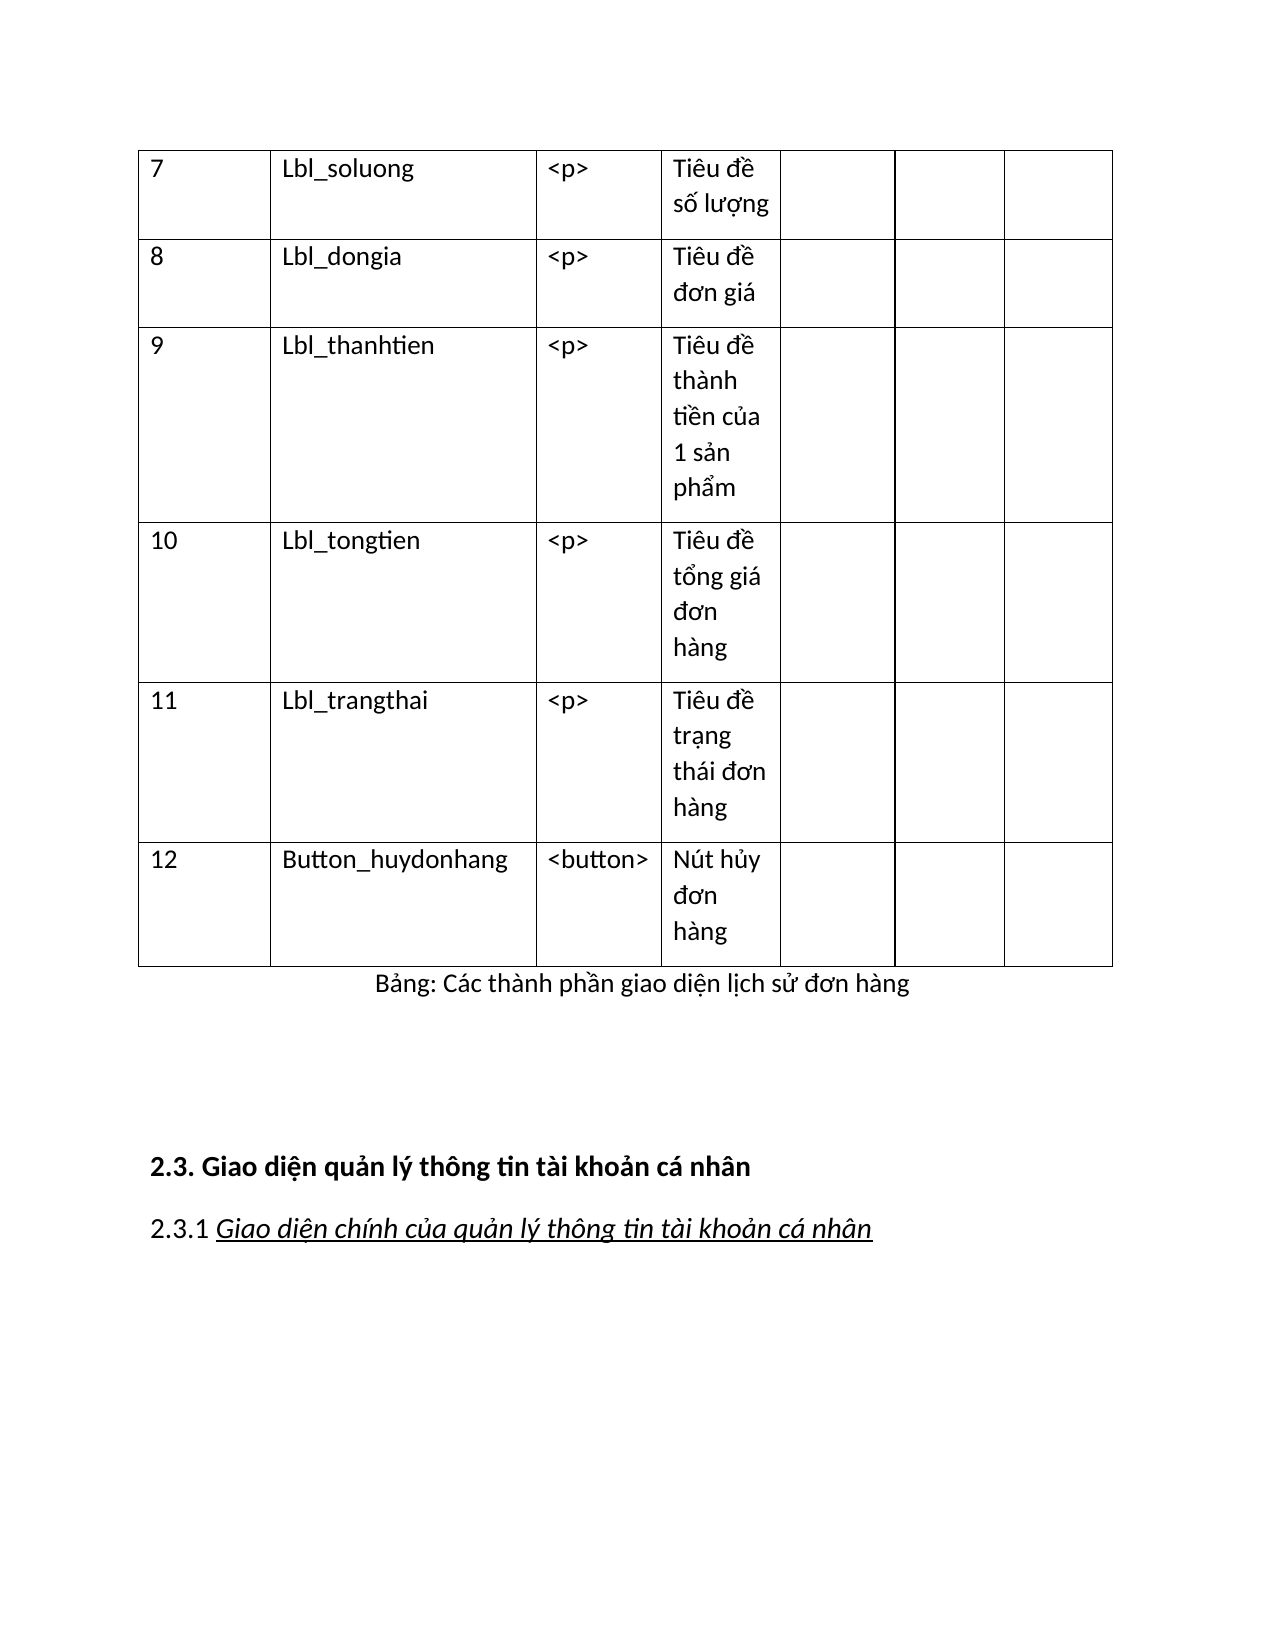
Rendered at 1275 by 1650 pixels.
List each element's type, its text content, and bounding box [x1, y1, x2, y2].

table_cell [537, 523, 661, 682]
text Bảng: Các thành phần giao diện lịch sử đơn hàng [300, 967, 1125, 1000]
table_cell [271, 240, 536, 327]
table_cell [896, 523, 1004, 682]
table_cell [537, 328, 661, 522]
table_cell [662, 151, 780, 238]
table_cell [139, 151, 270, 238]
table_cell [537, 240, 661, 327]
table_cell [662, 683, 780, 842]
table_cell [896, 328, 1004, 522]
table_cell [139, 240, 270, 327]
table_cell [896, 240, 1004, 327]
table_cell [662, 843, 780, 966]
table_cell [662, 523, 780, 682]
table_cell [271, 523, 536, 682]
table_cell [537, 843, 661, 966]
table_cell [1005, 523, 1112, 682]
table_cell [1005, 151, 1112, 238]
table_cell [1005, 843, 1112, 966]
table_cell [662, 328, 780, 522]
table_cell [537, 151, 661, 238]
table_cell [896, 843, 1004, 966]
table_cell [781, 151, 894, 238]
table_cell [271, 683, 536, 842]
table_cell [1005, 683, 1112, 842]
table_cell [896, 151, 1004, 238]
text 2.3.1 Giao diện chính của quản lý thông tin tài khoản cá nhân [150, 1210, 1125, 1246]
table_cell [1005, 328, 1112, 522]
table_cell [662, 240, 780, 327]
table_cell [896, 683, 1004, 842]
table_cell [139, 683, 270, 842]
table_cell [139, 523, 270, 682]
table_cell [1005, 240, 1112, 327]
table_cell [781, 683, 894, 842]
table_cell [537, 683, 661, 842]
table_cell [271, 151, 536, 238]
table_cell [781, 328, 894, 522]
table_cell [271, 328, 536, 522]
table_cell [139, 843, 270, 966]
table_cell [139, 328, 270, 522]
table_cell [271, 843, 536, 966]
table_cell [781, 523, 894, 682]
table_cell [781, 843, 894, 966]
text 2.3. Giao diện quản lý thông tin tài khoản cá nhân [150, 1148, 1125, 1184]
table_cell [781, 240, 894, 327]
